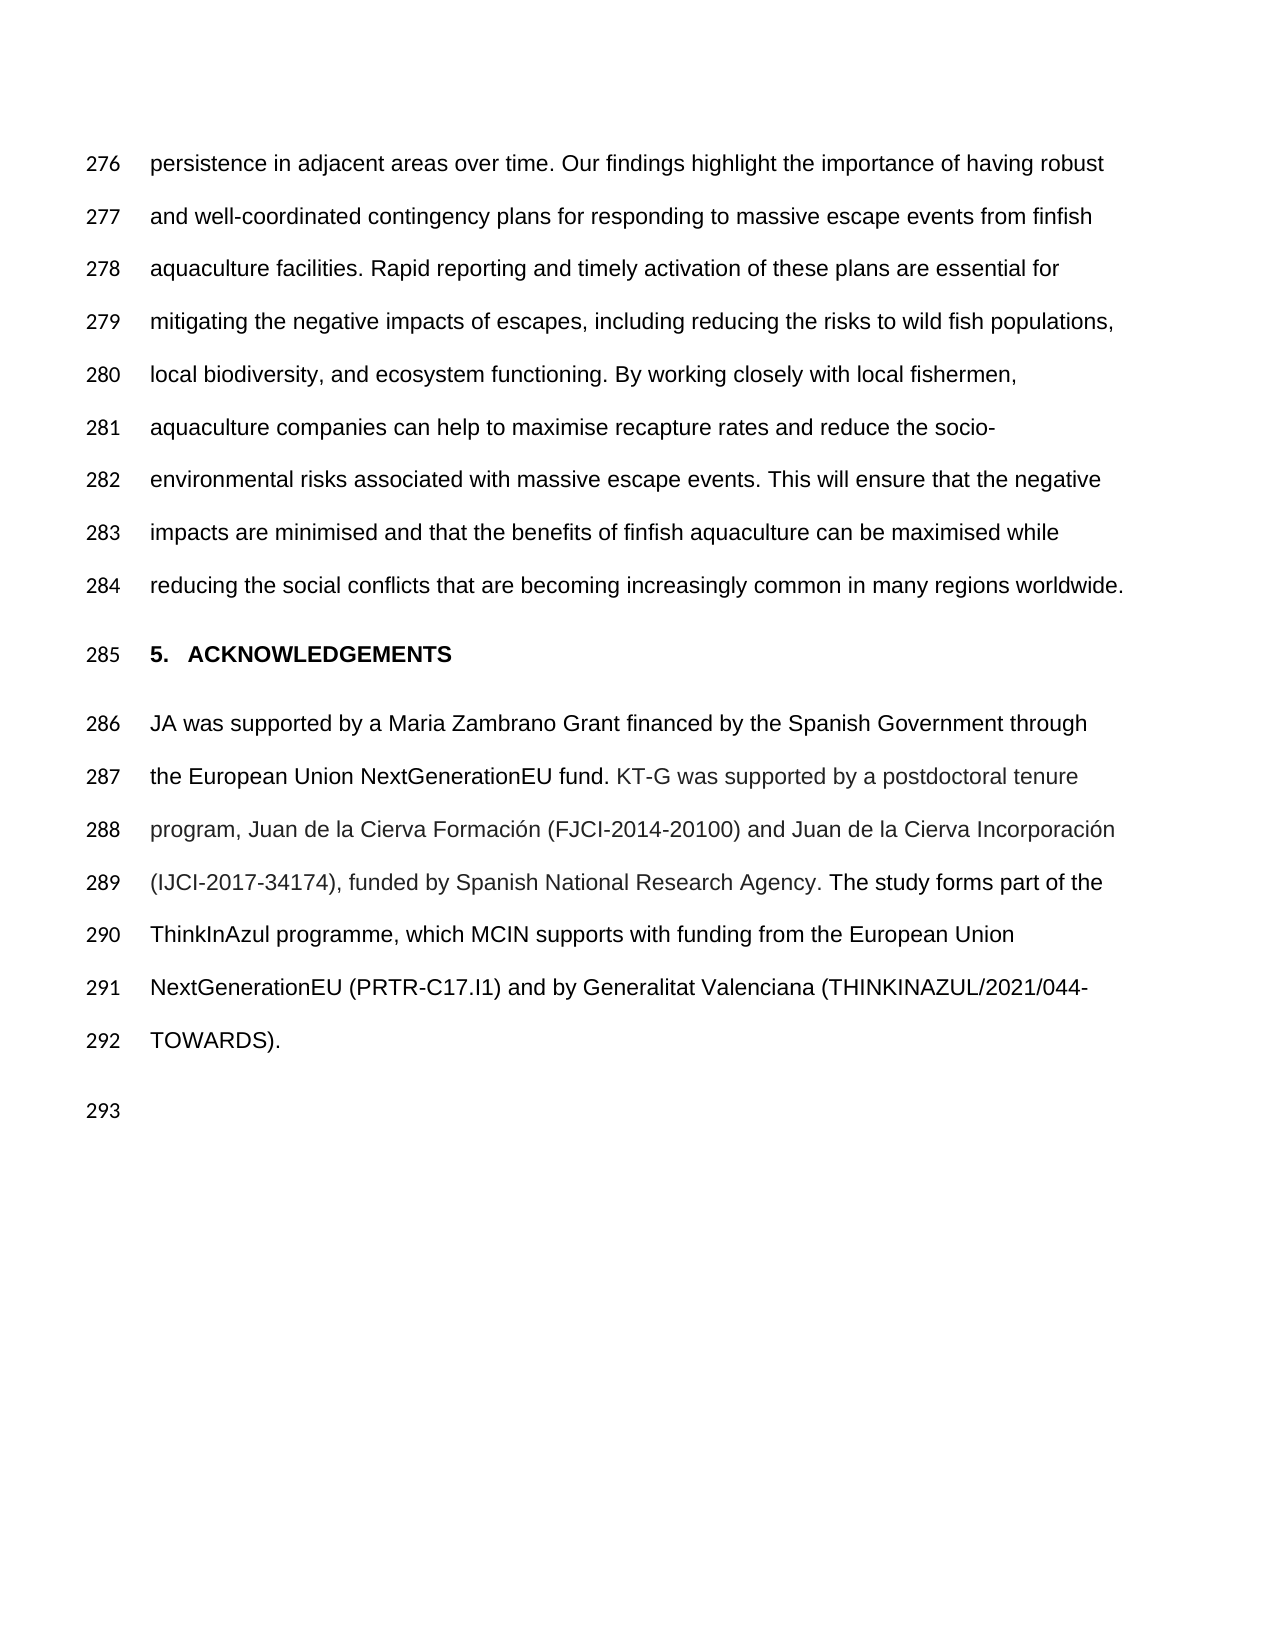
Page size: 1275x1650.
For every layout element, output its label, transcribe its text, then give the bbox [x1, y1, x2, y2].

list ACKNOWLEDGEMENTS [150, 641, 1125, 667]
text JA was supported by a Maria Zambrano Grant financed by the Spanish Government through the European Union NextGenerationEU fund. KT-G was supported by a postdoctoral tenure program, Juan de la Cierva Formación (FJCI-2014-20100) and Juan de la Cierva Incorporación (IJCI-2017-34174), funded by Spanish National Research Agency. The study forms part of the ThinkInAzul programme, which MCIN supports with funding from the European Union NextGenerationEU (PRTR-C17.I1) and by Generalitat Valenciana (THINKINAZUL/2021/044-TOWARDS). [150, 710, 1125, 1053]
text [150, 150, 1125, 598]
